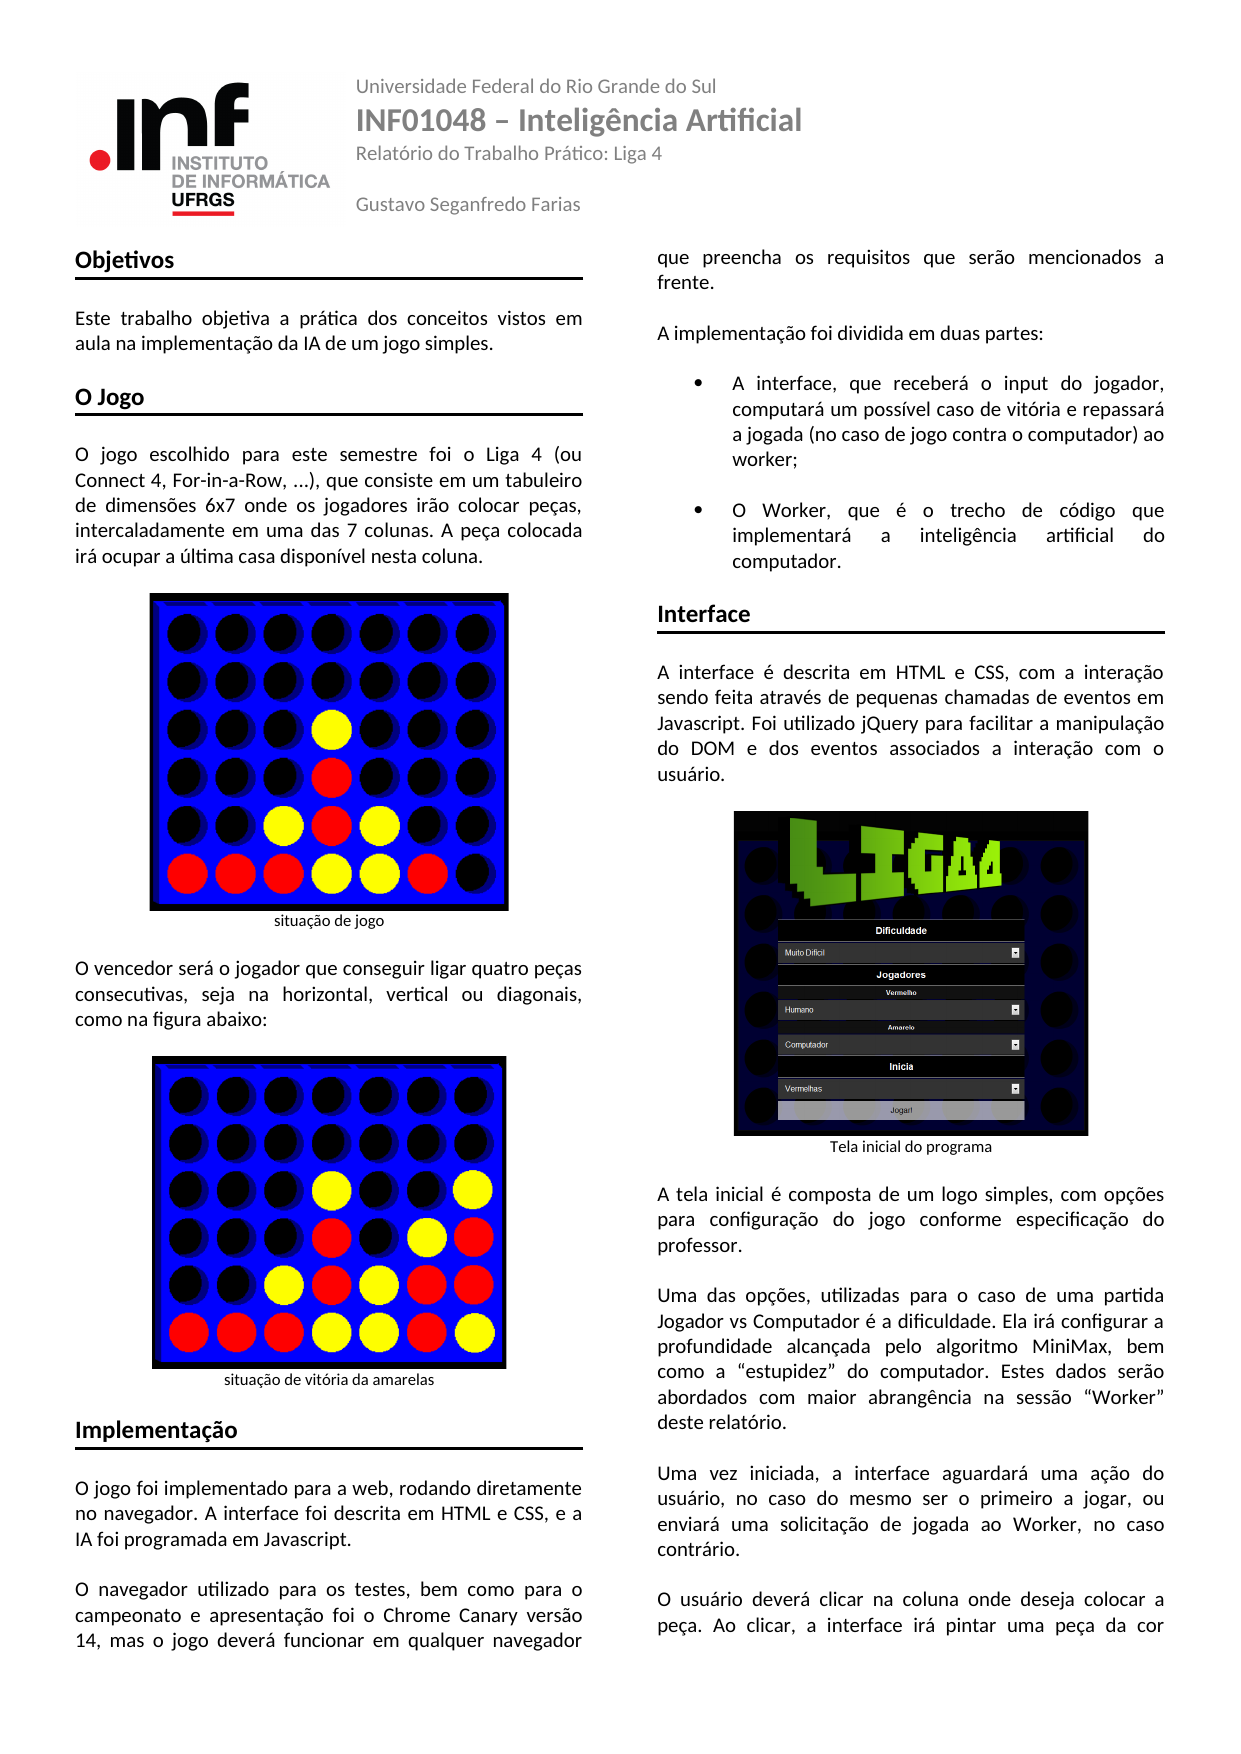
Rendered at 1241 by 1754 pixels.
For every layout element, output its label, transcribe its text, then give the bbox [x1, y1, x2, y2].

text A interface é descrita em HTML e CSS, com a interação sendo feita através de pequenas chamadas de eventos em Javascript. Foi utilizado jQuery para facilitar a manipulação do DOM e dos eventos associados a interação com o usuário. [657, 659, 1165, 786]
text A tela inicial é composta de um logo simples, com opções para configuração do jogo conforme especificação do professor. [657, 1181, 1165, 1257]
text O vencedor será o jogador que conseguir ligar quatro peças consecutivas, seja na horizontal, vertical ou diagonais, como na figura abaixo: [75, 955, 583, 1032]
text O Jogo [75, 381, 583, 413]
list O Worker, que é o trecho de código que implementará a inteligência artificial do computador. [694, 497, 1165, 573]
text Uma vez iniciada, a interface aguardará uma ação do usuário, no caso do mesmo ser o primeiro a jogar, ou enviará uma solicitação de jogada ao Worker, no caso contrário. [657, 1460, 1165, 1562]
list A interface, que receberá o input do jogador, computará um possível caso de vitória e repassará a jogada (no caso de jogo contra o computador) ao worker; [694, 370, 1165, 472]
text Implementação [75, 1414, 583, 1447]
text Uma das opções, utilizadas para o caso de uma partida Jogador vs Computador é a dificuldade. Ela irá configurar a profundidade alcançada pelo algoritmo MiniMax, bem como a “estupidez” do computador. Estes dados serão abordados com maior abrangência na sessão “Worker” deste relatório. [657, 1282, 1165, 1435]
picture [733, 811, 1089, 1136]
text A implementação foi dividida em duas partes: [657, 320, 1165, 345]
text O jogo foi implementado para a web, rodando diretamente no navegador. A interface foi descrita em HTML e CSS, e a IA foi programada em Javascript. [75, 1475, 583, 1551]
text Objetivos [75, 244, 583, 277]
text O jogo escolhido para este semestre foi o Liga 4 (ou Connect 4, For-in-a-Row, ...), que consiste em um tabuleiro de dimensões 6x7 onde os jogadores irão colocar peças, intercaladamente em uma das 7 colunas. A peça colocada irá ocupar a última casa disponível nesta coluna. [75, 441, 583, 568]
picture [152, 1056, 507, 1369]
picture [75, 72, 346, 227]
picture [149, 593, 509, 911]
text O navegador utilizado para os testes, bem como para o campeonato e apresentação foi o Chrome Canary versão 14, mas o jogo deverá funcionar em qualquer navegador que preencha os requisitos que serão mencionados a frente. [75, 1576, 583, 1653]
text O navegador utilizado para os testes, bem como para o campeonato e apresentação foi o Chrome Canary versão 14, mas o jogo deverá funcionar em qualquer navegador que preencha os requisitos que serão mencionados a frente. [657, 244, 1165, 295]
text Interface [657, 598, 1165, 631]
text Este trabalho objetiva a prática dos conceitos vistos em aula na implementação da IA de um jogo simples. [75, 305, 583, 356]
